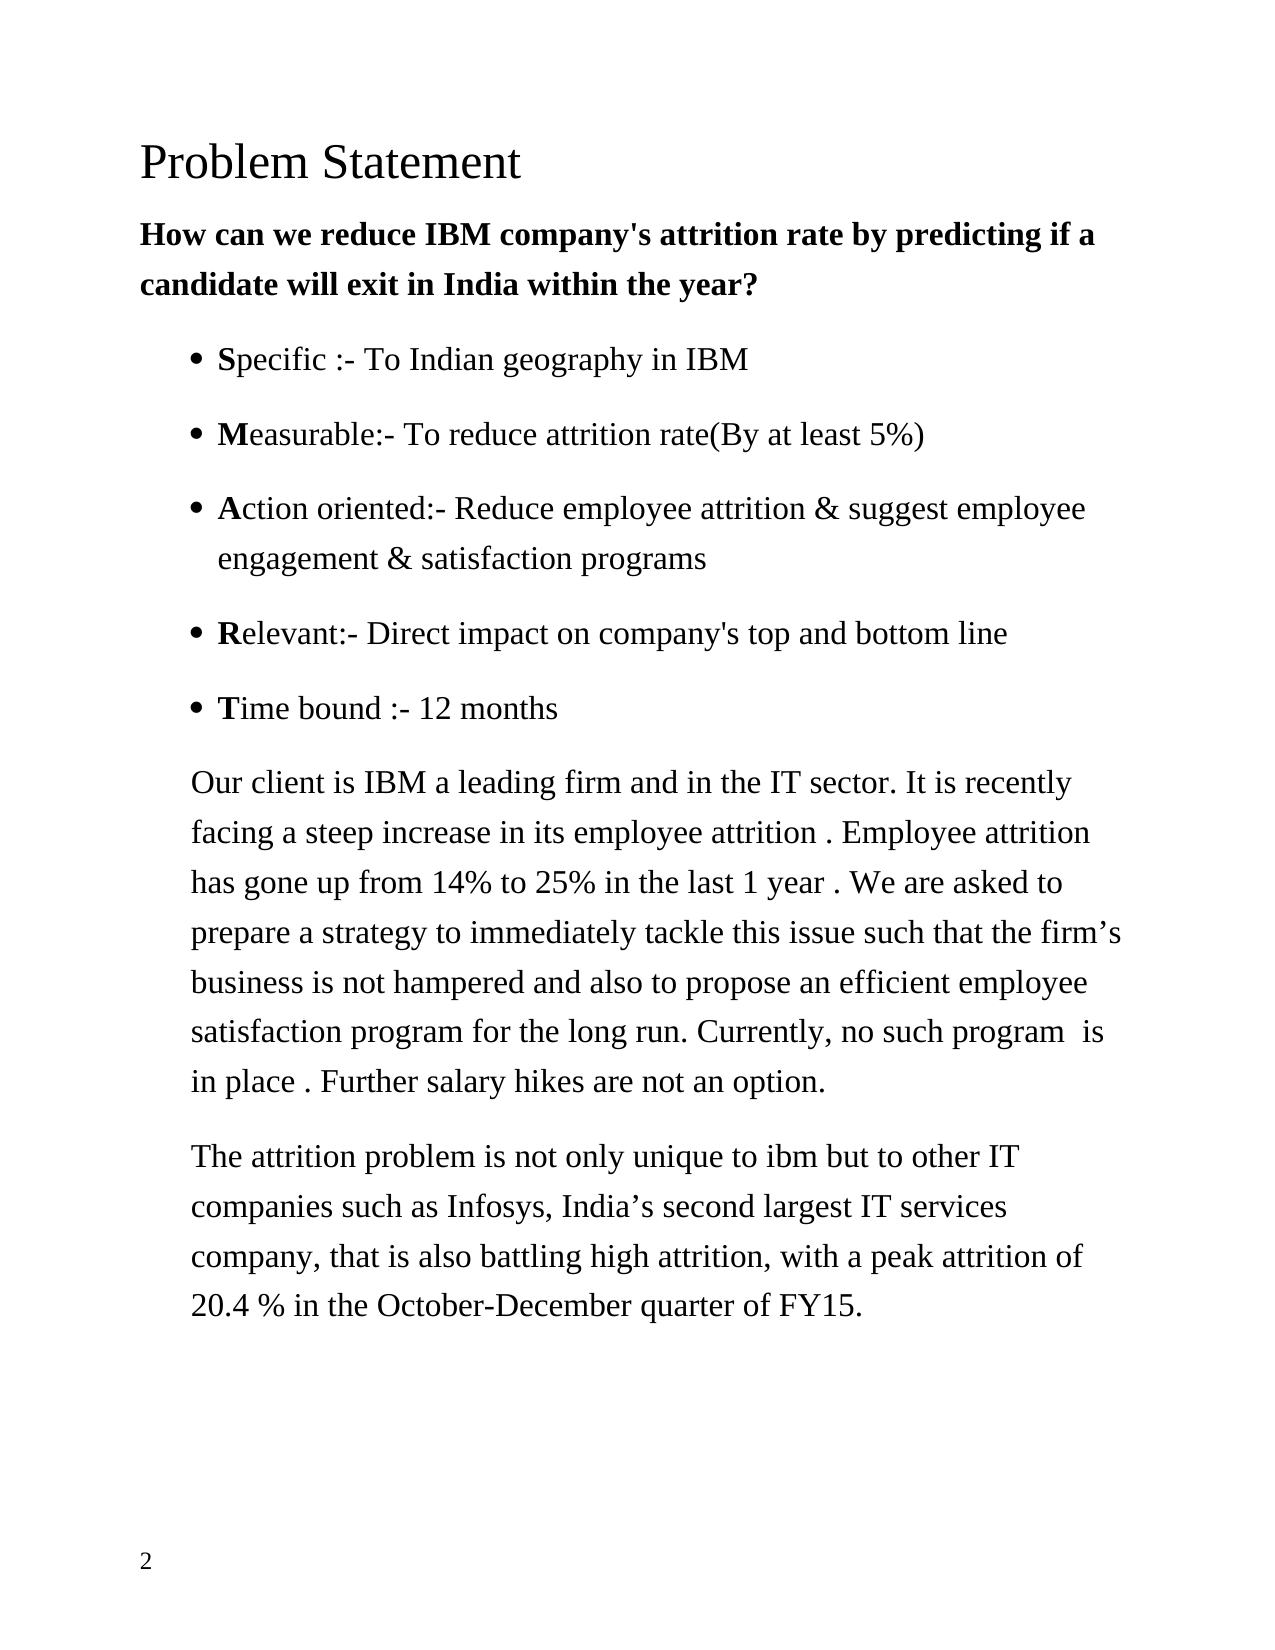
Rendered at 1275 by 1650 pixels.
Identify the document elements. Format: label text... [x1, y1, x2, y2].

list Time bound :- 12 months [191, 688, 1136, 726]
list Action oriented:- Reduce employee attrition & suggest employee engagement & satisfaction programs [191, 489, 1136, 577]
subtitle Problem Statement [139, 132, 1136, 189]
text How can we reduce IBM company's attrition rate by predicting if a candidate will exit in India within the year? [139, 214, 1136, 303]
list Measurable:- To reduce attrition rate(By at least 5%) [191, 414, 1136, 452]
list Our client is IBM a leading firm and in the IT sector. It is recently facing a steep increase in its employee attrition . Employee attrition has gone up from 14% to 25% in the last 1 year . We are asked to prepare a strategy to immediately tackle this issue such that the firm’s business is not hampered and also to propose an efficient employee satisfaction program for the long run. Currently, no such program is in place . Further salary hikes are not an option. [191, 763, 1136, 1100]
list The attrition problem is not only unique to ibm but to other IT companies such as Infosys, India’s second largest IT services company, that is also battling high attrition, with a peak attrition of 20.4 % in the October-December quarter of FY15. [191, 1136, 1136, 1324]
list Specific :- To Indian geography in IBM [191, 339, 1136, 377]
list Relevant:- Direct impact on company's top and bottom line [191, 613, 1136, 652]
